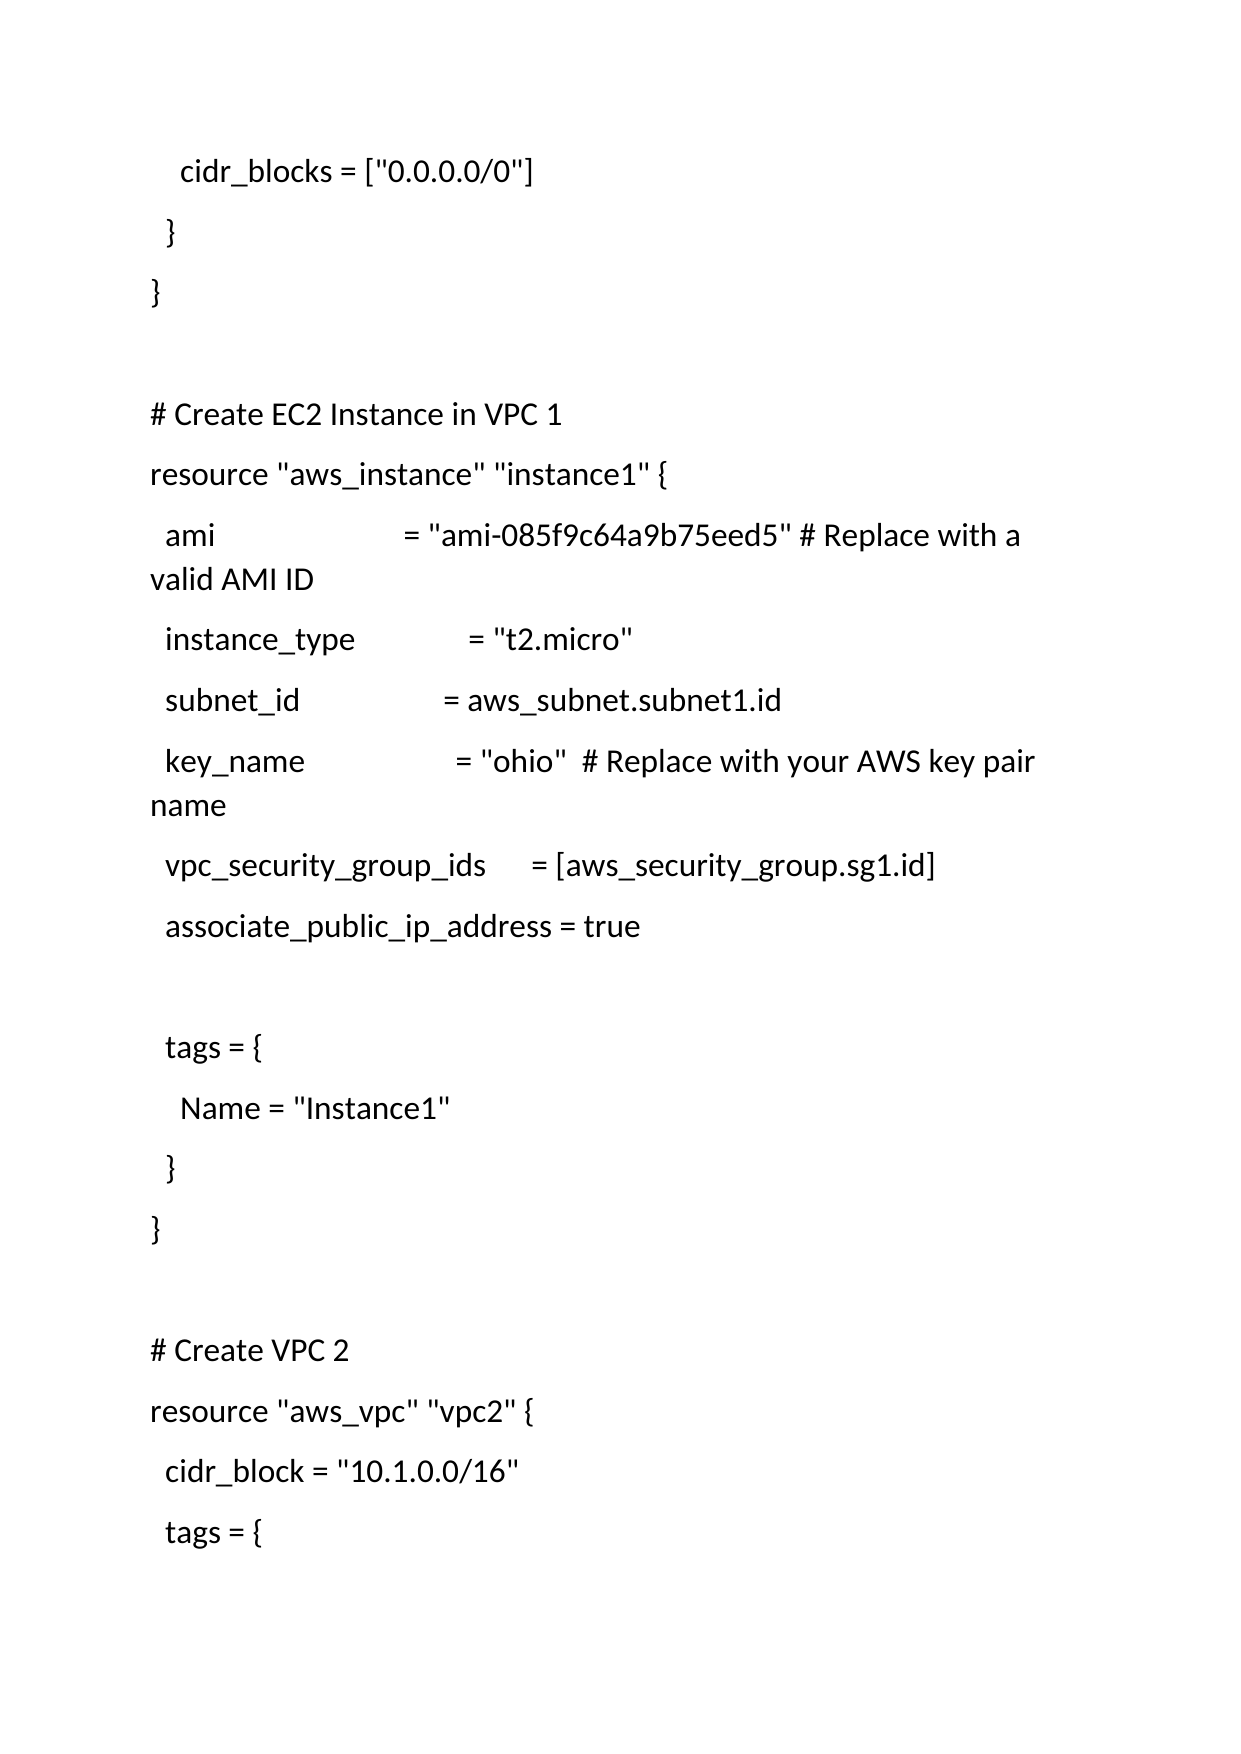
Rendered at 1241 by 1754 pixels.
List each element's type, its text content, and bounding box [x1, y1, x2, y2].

text resource "aws_instance" "instance1" { [150, 453, 1090, 494]
text Name = "Instance1" [150, 1087, 1090, 1127]
text # Create VPC 2 [150, 1329, 1090, 1370]
text subnet_id = aws_subnet.subnet1.id [150, 679, 1090, 720]
text cidr_block = "10.1.0.0/16" [150, 1450, 1090, 1491]
text } [150, 211, 1090, 251]
text tags = { [150, 1026, 1090, 1067]
text } [150, 271, 1090, 312]
text cidr_blocks = ["0.0.0.0/0"] [150, 150, 1090, 191]
text key_name = "ohio" # Replace with your AWS key pair name [150, 739, 1090, 824]
text vpc_security_group_ids = [aws_security_group.sg1.id] [150, 844, 1090, 885]
text instance_type = "t2.micro" [150, 618, 1090, 659]
text associate_public_ip_address = true [150, 905, 1090, 946]
text } [150, 1147, 1090, 1188]
text } [150, 1208, 1090, 1249]
text # Create EC2 Instance in VPC 1 [150, 392, 1090, 433]
text resource "aws_vpc" "vpc2" { [150, 1390, 1090, 1431]
text ami = "ami-085f9c64a9b75eed5" # Replace with a valid AMI ID [150, 514, 1090, 598]
text tags = { [150, 1511, 1090, 1552]
